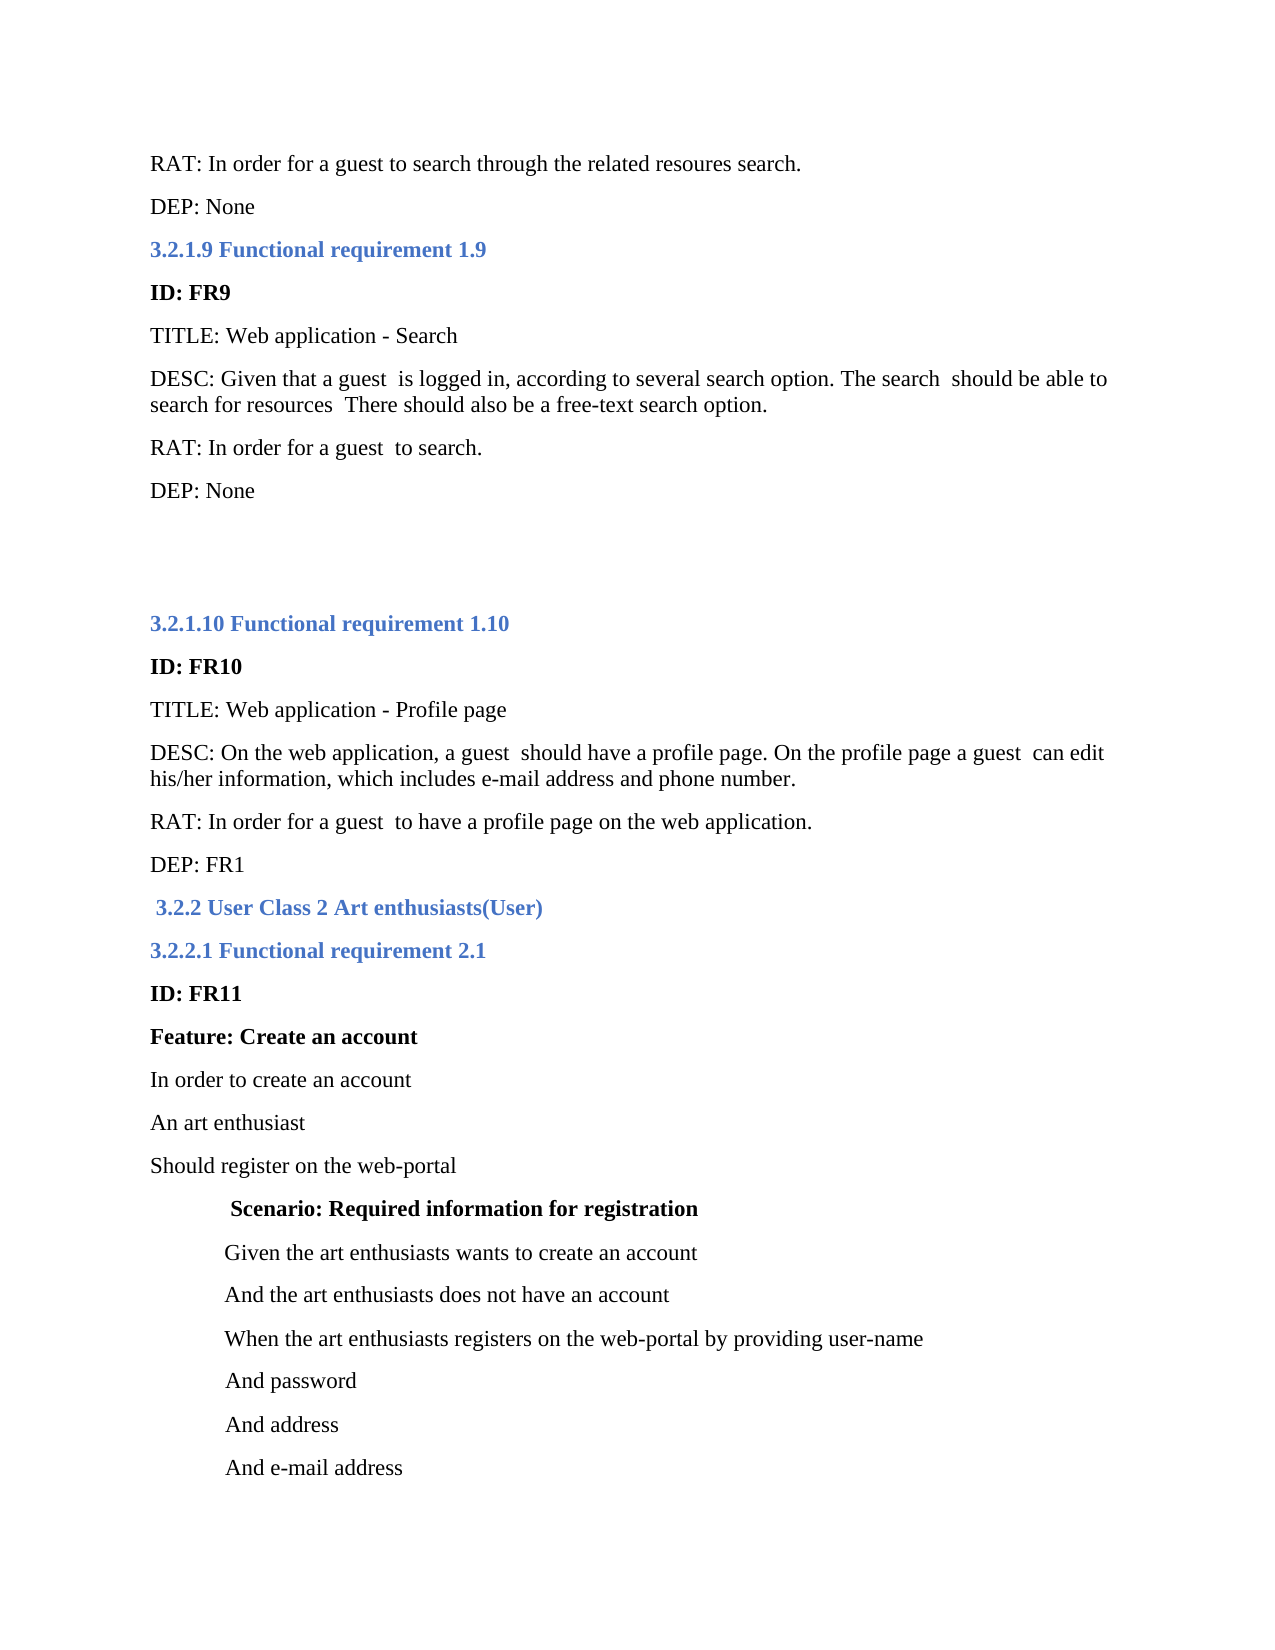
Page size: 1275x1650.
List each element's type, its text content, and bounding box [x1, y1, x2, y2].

text DESC: On the web application, a guest should have a profile page. On the profile page a guest can edit his/her information, which includes e-mail address and phone number. [150, 739, 1125, 792]
text RAT: In order for a guest to search through the related resoures search. [150, 150, 1125, 176]
text And e-mail address [225, 1454, 1125, 1480]
text ID: FR10 [150, 653, 1125, 679]
text DEP: None [150, 193, 1125, 219]
text Feature: Create an account [150, 1023, 1125, 1050]
text ID: FR9 [150, 279, 1125, 305]
text ID: FR11 [150, 980, 1125, 1007]
text Scenario: Required information for registration [150, 1196, 1125, 1222]
text Given the art enthusiasts wants to create an account [150, 1238, 1125, 1265]
text 3.2.1.9 Functional requirement 1.9 [150, 236, 1125, 262]
text When the art enthusiasts registers on the web-portal by providing user-name [150, 1324, 1125, 1351]
text DEP: None [150, 477, 1125, 504]
text 3.2.1.10 Functional requirement 1.10 [150, 610, 1125, 636]
text TITLE: Web application - Profile page [150, 696, 1125, 722]
text Should register on the web-portal [150, 1152, 1125, 1179]
text RAT: In order for a guest to search. [150, 434, 1125, 461]
text RAT: In order for a guest to have a profile page on the web application. [150, 808, 1125, 835]
text DESC: Given that a guest is logged in, according to several search option. The search should be able to search for resources There should also be a free-text search option. [150, 365, 1125, 418]
text DEP: FR1 [150, 851, 1125, 878]
text And address [225, 1411, 1125, 1437]
text An art enthusiast [150, 1109, 1125, 1136]
text In order to create an account [150, 1066, 1125, 1093]
text And password [150, 1368, 1125, 1394]
text 3.2.2 User Class 2 Art enthusiasts(User) [150, 894, 1125, 921]
text 3.2.2.1 Functional requirement 2.1 [150, 937, 1125, 964]
text TITLE: Web application - Search [150, 322, 1125, 348]
text And the art enthusiasts does not have an account [150, 1282, 1125, 1308]
